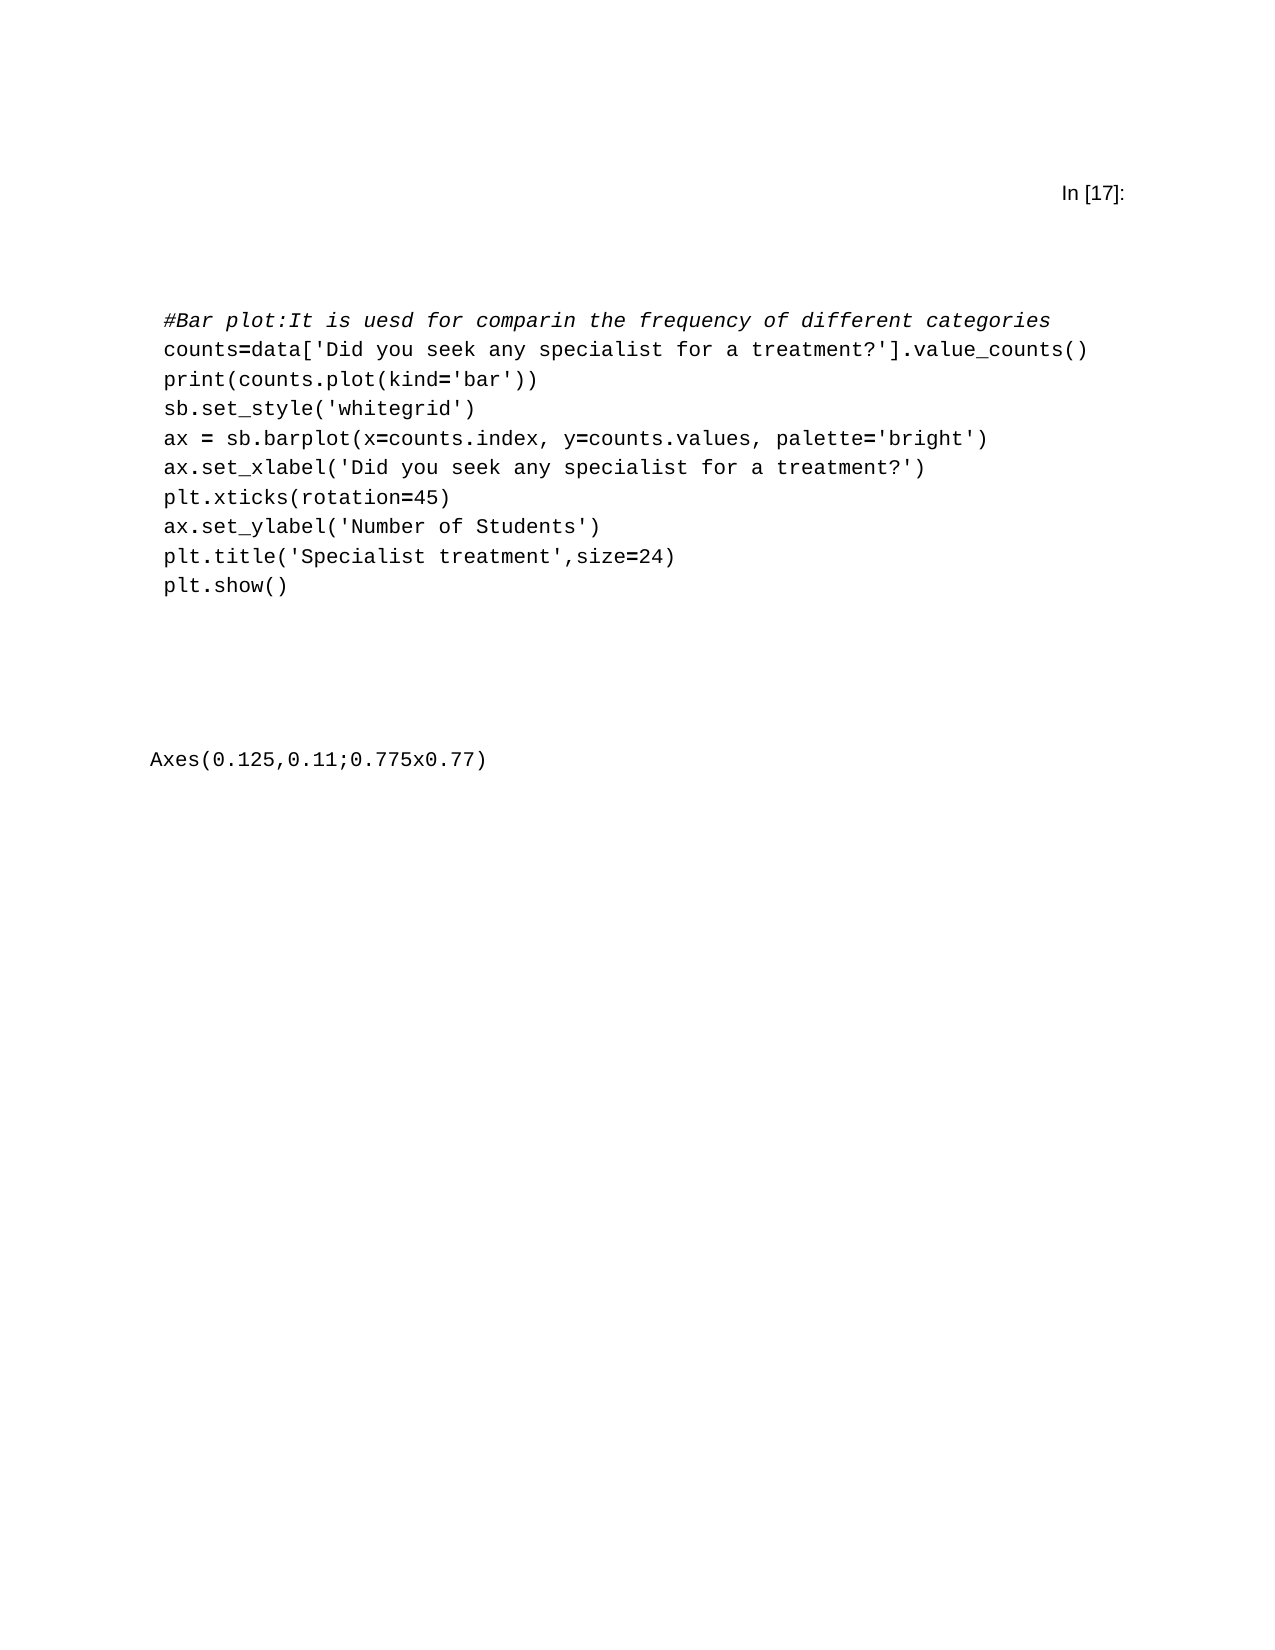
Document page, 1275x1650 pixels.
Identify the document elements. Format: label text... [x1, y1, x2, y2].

text Axes(0.125,0.11;0.775x0.77) [150, 749, 1125, 802]
text #Bar plot:It is uesd for comparin the frequency of different categories counts=data['Did you seek any specialist for a treatment?'].value_counts() print(counts.plot(kind='bar')) sb.set_style('whitegrid') ax = sb.barplot(x=counts.index, y=counts.values, palette='bright') ax.set_xlabel('Did you seek any specialist for a treatment?') plt.xticks(rotation=45) ax.set_ylabel('Number of Students') plt.title('Specialist treatment',size=24) plt.show() [163, 310, 1112, 629]
text In [17]: [150, 181, 1125, 204]
